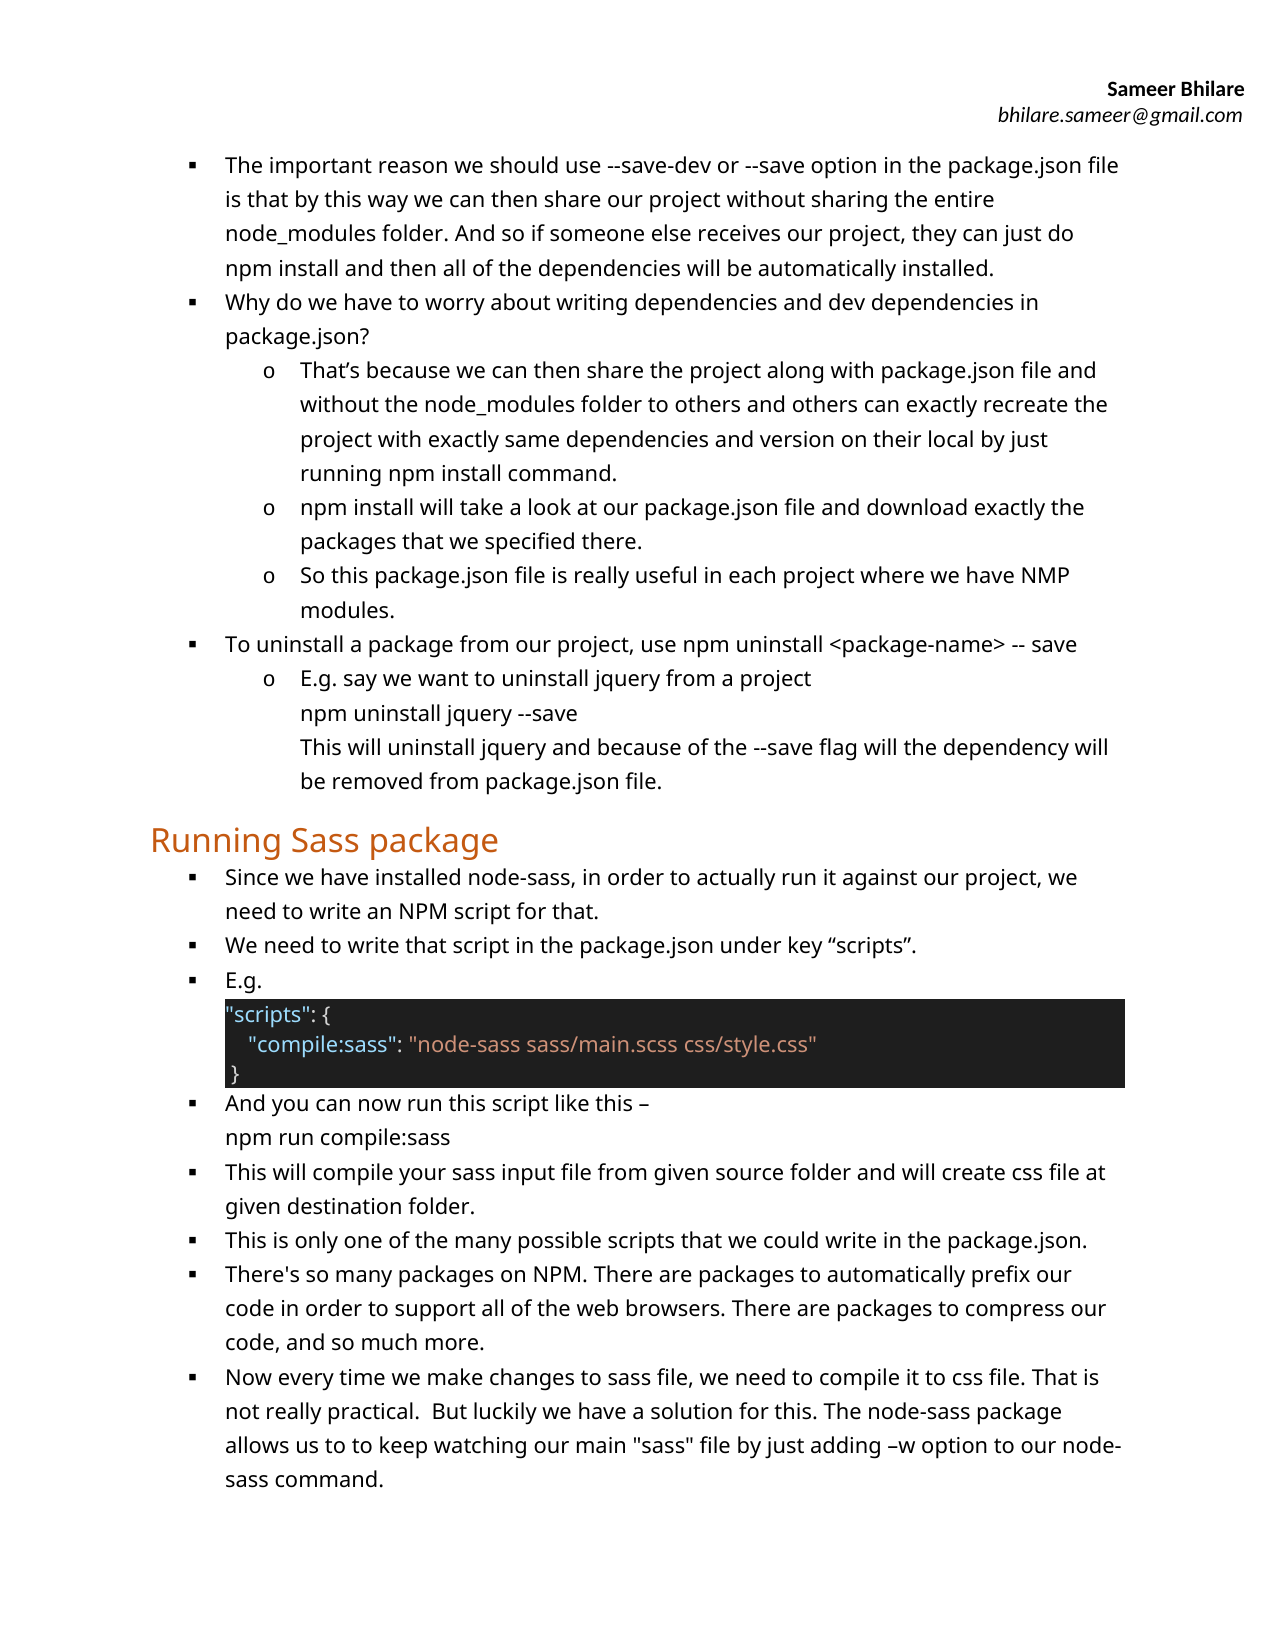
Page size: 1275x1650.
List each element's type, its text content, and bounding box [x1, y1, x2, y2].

list This will compile your sass input file from given source folder and will create css file at given destination folder. [187, 1156, 1125, 1220]
list npm install will take a look at our package.json file and download exactly the packages that we specified there. [262, 492, 1125, 556]
list That’s because we can then share the project along with package.json file and without the node_modules folder to others and others can exactly recreate the project with exactly same dependencies and version on their local by just running npm install command. [262, 355, 1125, 487]
list Now every time we make changes to sass file, we need to compile it to css file. That is not really practical. But luckily we have a solution for this. The node-sass package allows us to to keep watching our main "sass" file by just adding –w option to our node-sass command. [187, 1361, 1125, 1494]
list "scripts": { [225, 999, 1125, 1028]
list "compile:sass": "node-sass sass/main.scss css/style.css" [225, 1028, 1125, 1058]
list Since we have installed node-sass, in order to actually run it against our project, we need to write an NPM script for that. [187, 862, 1125, 926]
list We need to write that script in the package.json under key “scripts”. [187, 930, 1125, 960]
list } [225, 1058, 1125, 1088]
list There's so many packages on NPM. There are packages to automatically prefix our code in order to support all of the web browsers. There are packages to compress our code, and so much more. [187, 1259, 1125, 1357]
list The important reason we should use --save-dev or --save option in the package.json file is that by this way we can then share our project without sharing the entire node_modules folder. And so if someone else receives our project, they can just do npm install and then all of the dependencies will be automatically installed. [187, 150, 1125, 282]
list Why do we have to worry about writing dependencies and dev dependencies in package.json? [187, 287, 1125, 351]
list To uninstall a package from our project, use npm uninstall <package-name> -- save [187, 629, 1125, 659]
list E.g. [187, 964, 1125, 994]
subtitle Running Sass package [150, 817, 1125, 862]
list So this package.json file is really useful in each project where we have NMP modules. [262, 560, 1125, 624]
list E.g. say we want to uninstall jquery from a project npm uninstall jquery --save This will uninstall jquery and because of the --save flag will the dependency will be removed from package.json file. [262, 663, 1125, 796]
list This is only one of the many possible scripts that we could write in the package.json. [187, 1225, 1125, 1254]
list And you can now run this script like this – npm run compile:sass [187, 1088, 1125, 1152]
